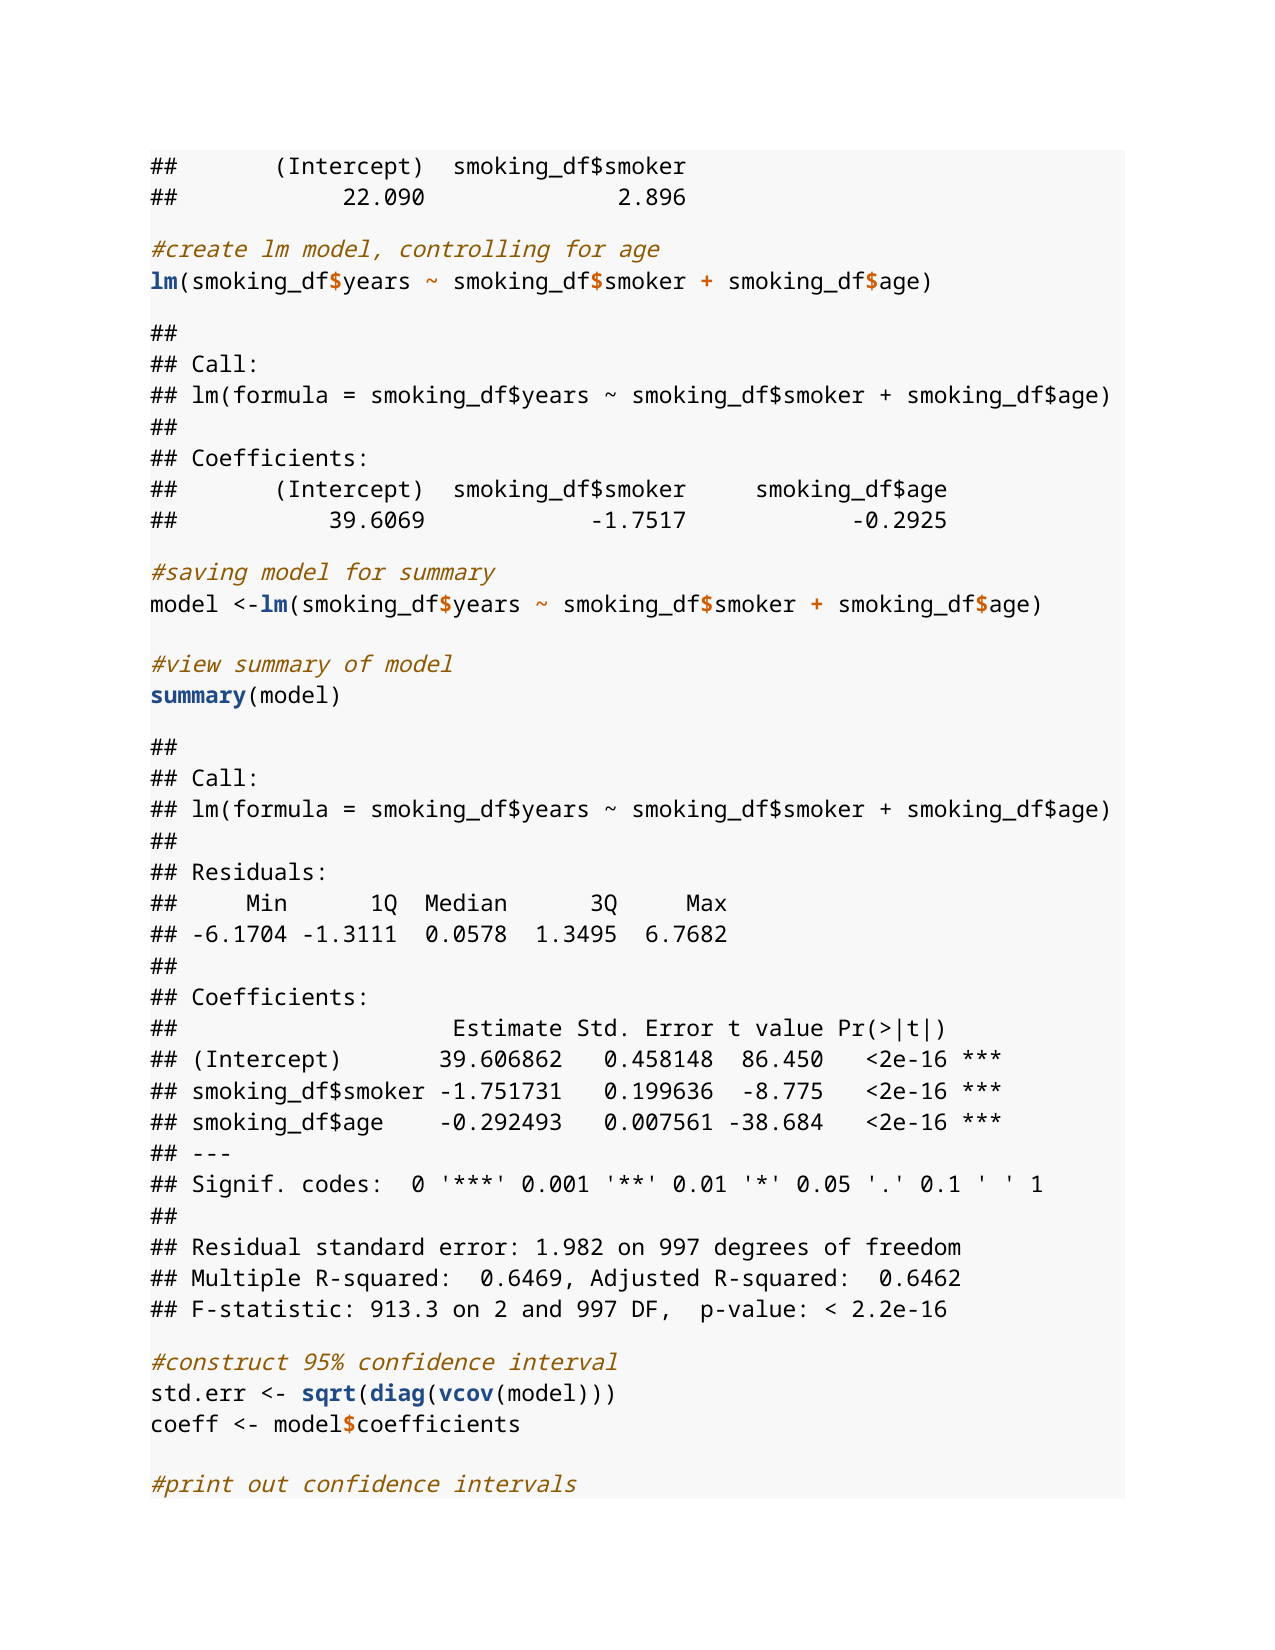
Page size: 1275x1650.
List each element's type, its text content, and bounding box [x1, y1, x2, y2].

text #create lm model, controlling for age lm(smoking_df$years ~ smoking_df$smoker + smoking_df$age) [150, 233, 1125, 296]
text #saving model for summary model <-lm(smoking_df$years ~ smoking_df$smoker + smoking_df$age) #view summary of model summary(model) [150, 556, 1125, 710]
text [150, 1345, 1125, 1499]
text ## ## Call: ## lm(formula = smoking_df$years ~ smoking_df$smoker + smoking_df$age) ## ## Coefficients: ## (Intercept) smoking_df$smoker smoking_df$age ## 39.6069 -1.7517 -0.2925 [150, 317, 1125, 535]
text ## ## Call: ## lm(formula = smoking_df$years ~ smoking_df$smoker + smoking_df$age) ## ## Residuals: ## Min 1Q Median 3Q Max ## -6.1704 -1.3111 0.0578 1.3495 6.7682 ## ## Coefficients: ## Estimate Std. Error t value Pr(>|t|) ## (Intercept) 39.606862 0.458148 86.450 <2e-16 *** ## smoking_df$smoker -1.751731 0.199636 -8.775 <2e-16 *** ## smoking_df$age -0.292493 0.007561 -38.684 <2e-16 *** ## --- ## Signif. codes: 0 '***' 0.001 '**' 0.01 '*' 0.05 '.' 0.1 ' ' 1 ## ## Residual standard error: 1.982 on 997 degrees of freedom ## Multiple R-squared: 0.6469, Adjusted R-squared: 0.6462 ## F-statistic: 913.3 on 2 and 997 DF, p-value: < 2.2e-16 [150, 731, 1125, 1324]
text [150, 150, 1125, 212]
